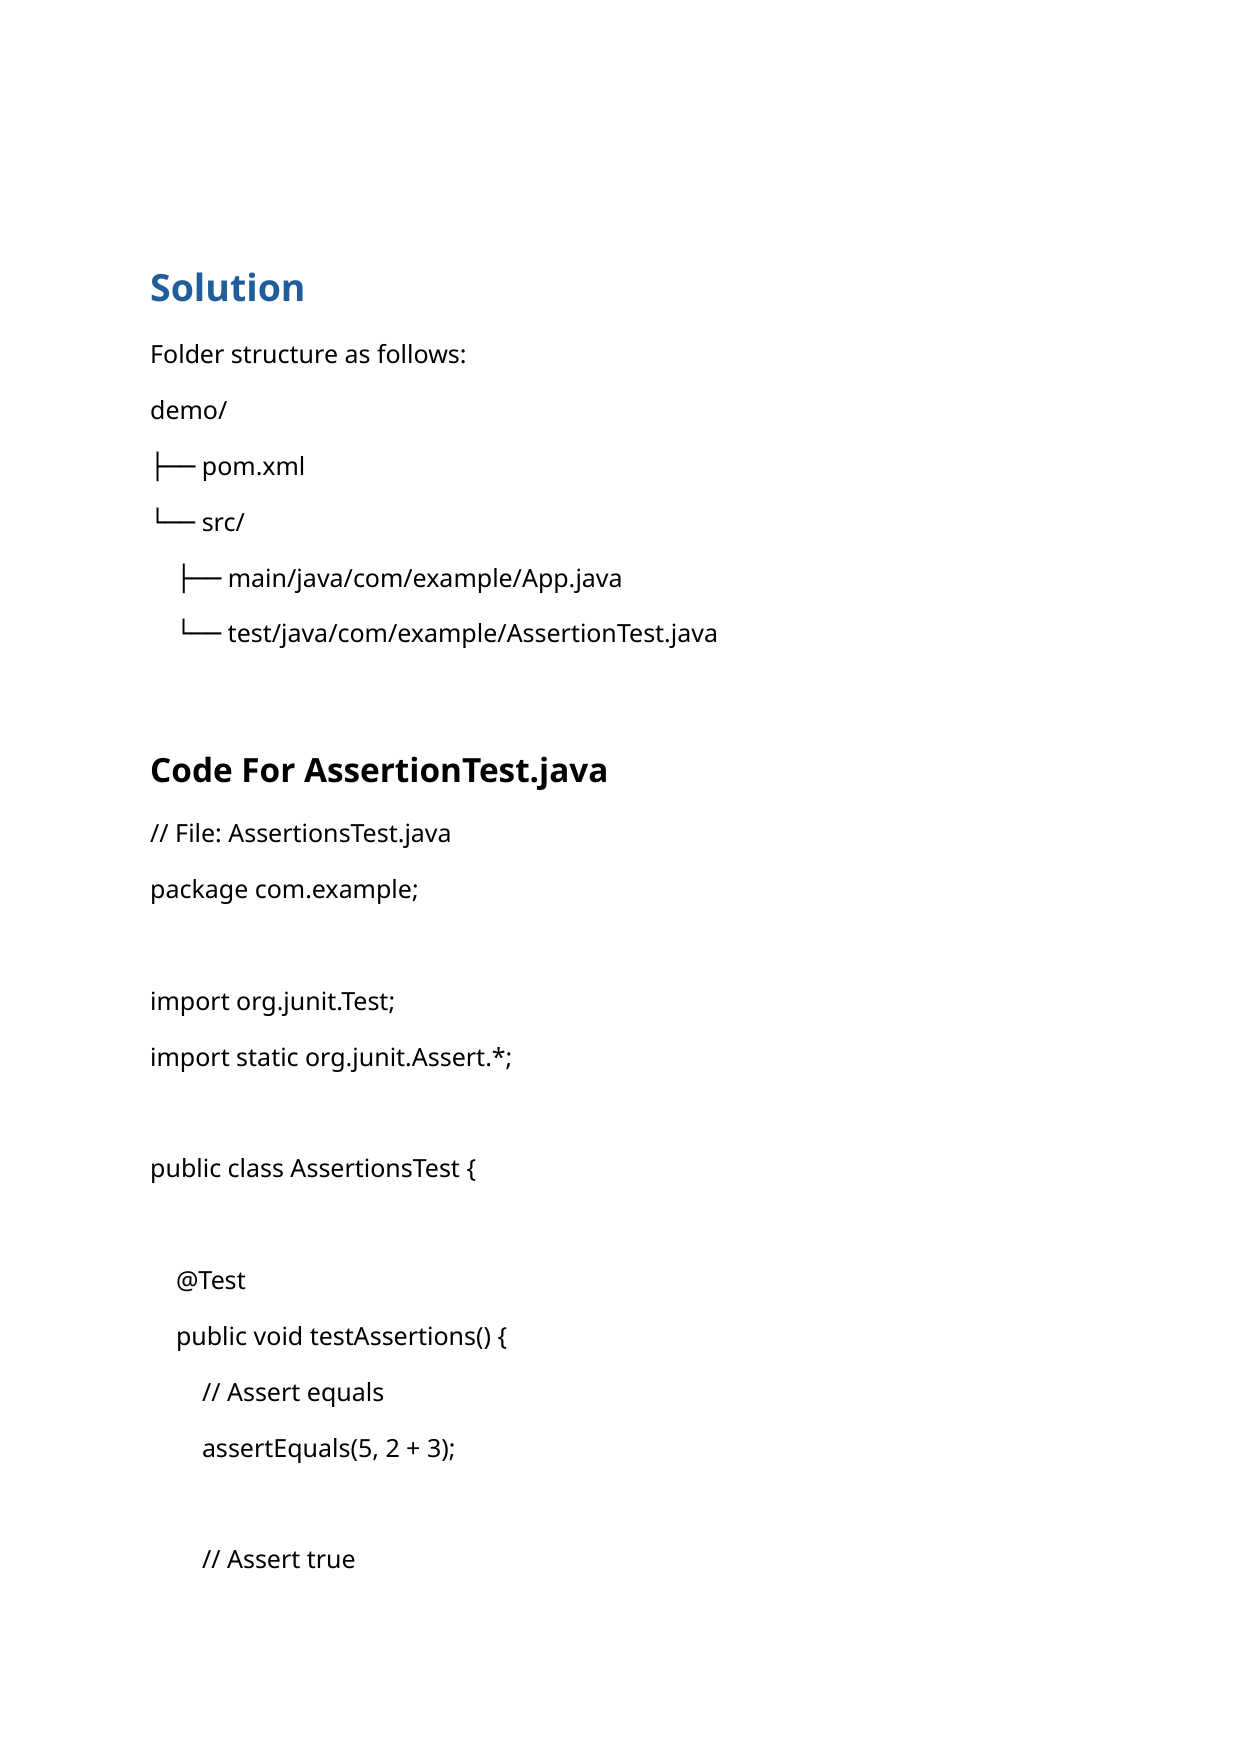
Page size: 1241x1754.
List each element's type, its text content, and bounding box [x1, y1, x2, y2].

text // File: AssertionsTest.java [150, 816, 1090, 850]
text ├── main/java/com/example/App.java [150, 560, 1090, 594]
text @Test [150, 1263, 1090, 1297]
text // Assert true [150, 1542, 1090, 1576]
text └── src/ [150, 504, 1090, 538]
text ├── pom.xml [150, 449, 1090, 483]
text // Assert equals [150, 1374, 1090, 1408]
text Solution [150, 262, 1090, 313]
text import static org.junit.Assert.*; [150, 1039, 1090, 1073]
text Folder structure as follows: [150, 337, 1090, 371]
text public class AssertionsTest { [150, 1151, 1090, 1185]
text import org.junit.Test; [150, 984, 1090, 1018]
text demo/ [150, 393, 1090, 427]
text public void testAssertions() { [150, 1319, 1090, 1353]
text assertEquals(5, 2 + 3); [150, 1430, 1090, 1464]
text package com.example; [150, 872, 1090, 906]
text └── test/java/com/example/AssertionTest.java [150, 616, 1090, 650]
text Code For AssertionTest.java [150, 747, 1090, 793]
